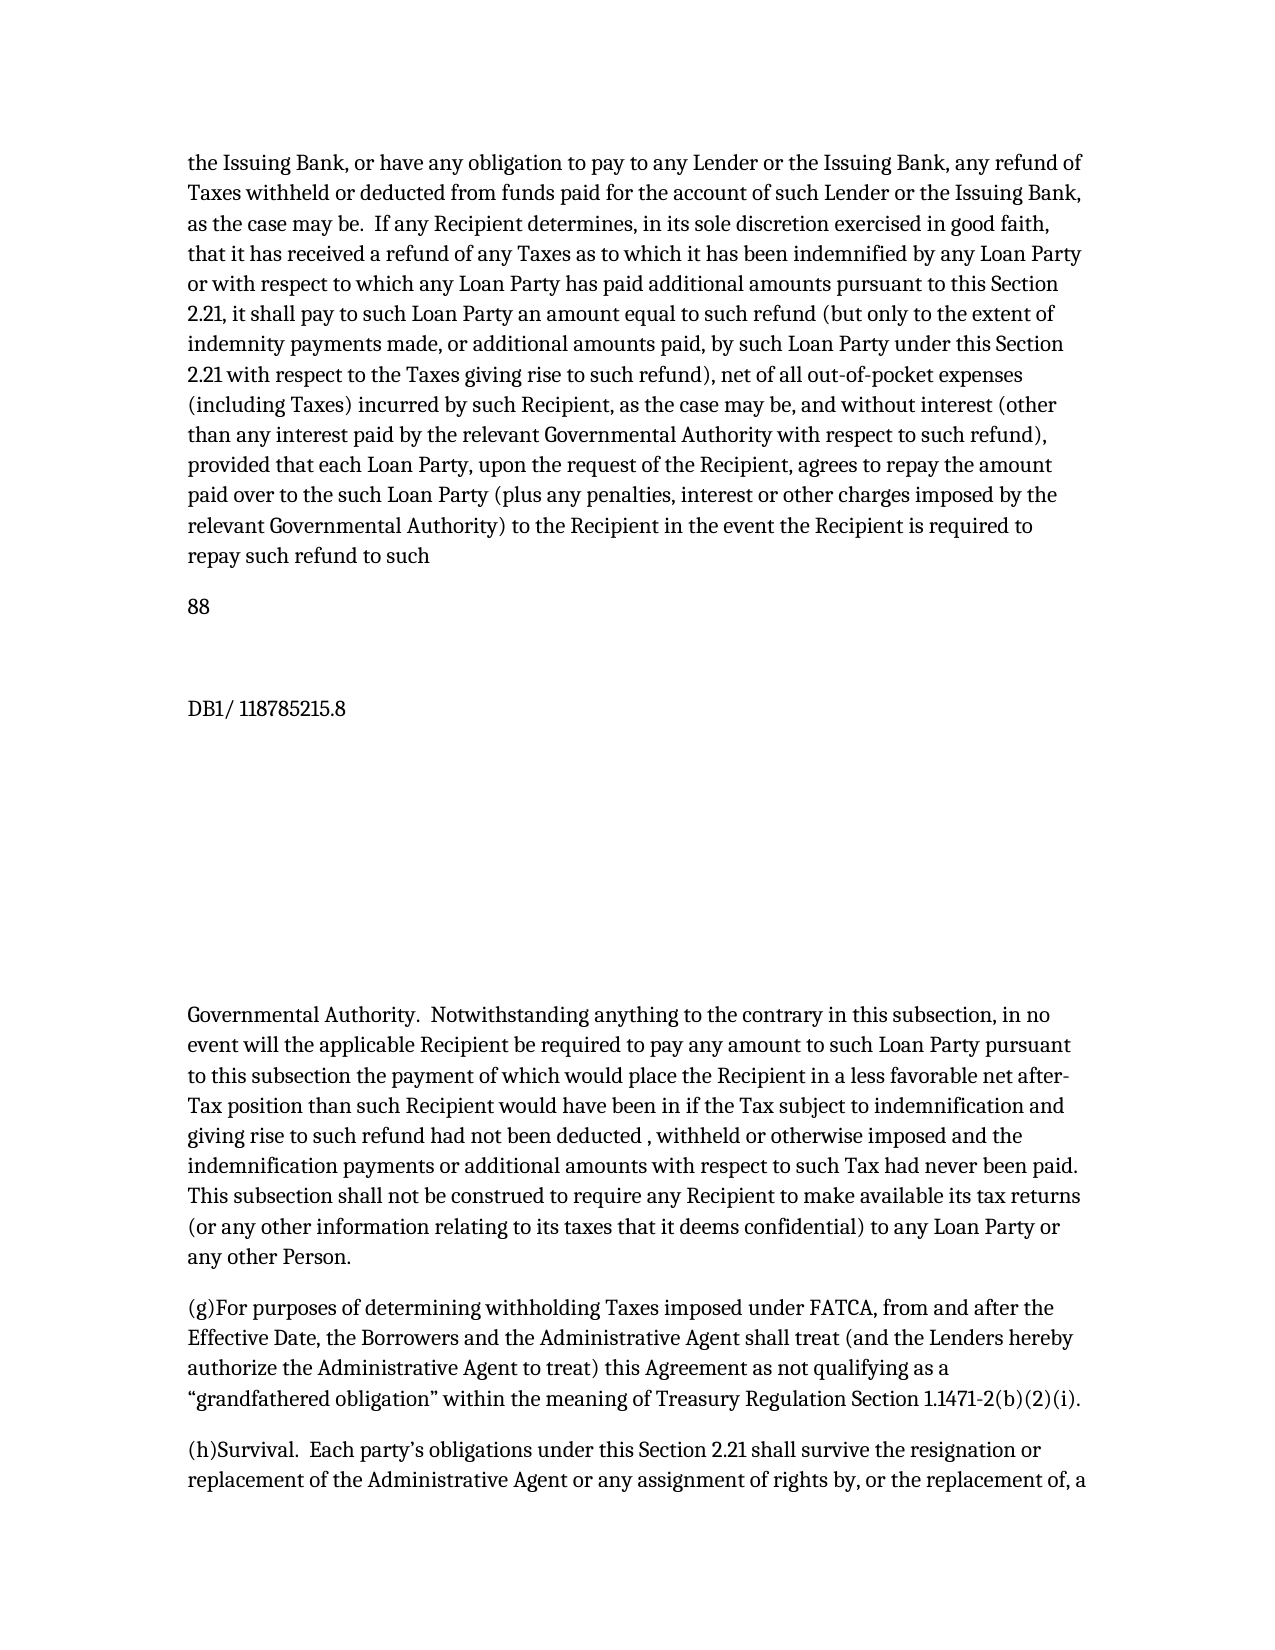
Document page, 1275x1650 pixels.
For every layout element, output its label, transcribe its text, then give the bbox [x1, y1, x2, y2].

text (g)For purposes of determining withholding Taxes imposed under FATCA, from and after the Effective Date, the Borrowers and the Administrative Agent shall treat (and the Lenders hereby authorize the Administrative Agent to treat) this Agreement as not qualifying as a “grandfathered obligation” within the meaning of Treasury Regulation Section 1.1471-2(b)(2)(i). [187, 1295, 1087, 1412]
text Governmental Authority. Notwithstanding anything to the contrary in this subsection, in no event will the applicable Recipient be required to pay any amount to such Loan Party pursuant to this subsection the payment of which would place the Recipient in a less favorable net after-Tax position than such Recipient would have been in if the Tax subject to indemnification and giving rise to such refund had not been deducted , withheld or otherwise imposed and the indemnification payments or additional amounts with respect to such Tax had never been paid. This subsection shall not be construed to require any Recipient to make available its tax returns (or any other information relating to its taxes that it deems confidential) to any Loan Party or any other Person. [187, 1002, 1087, 1270]
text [187, 1436, 1087, 1493]
text 88 [187, 594, 1087, 620]
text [187, 150, 1087, 569]
text DB1/ 118785215.8 [187, 696, 1087, 722]
